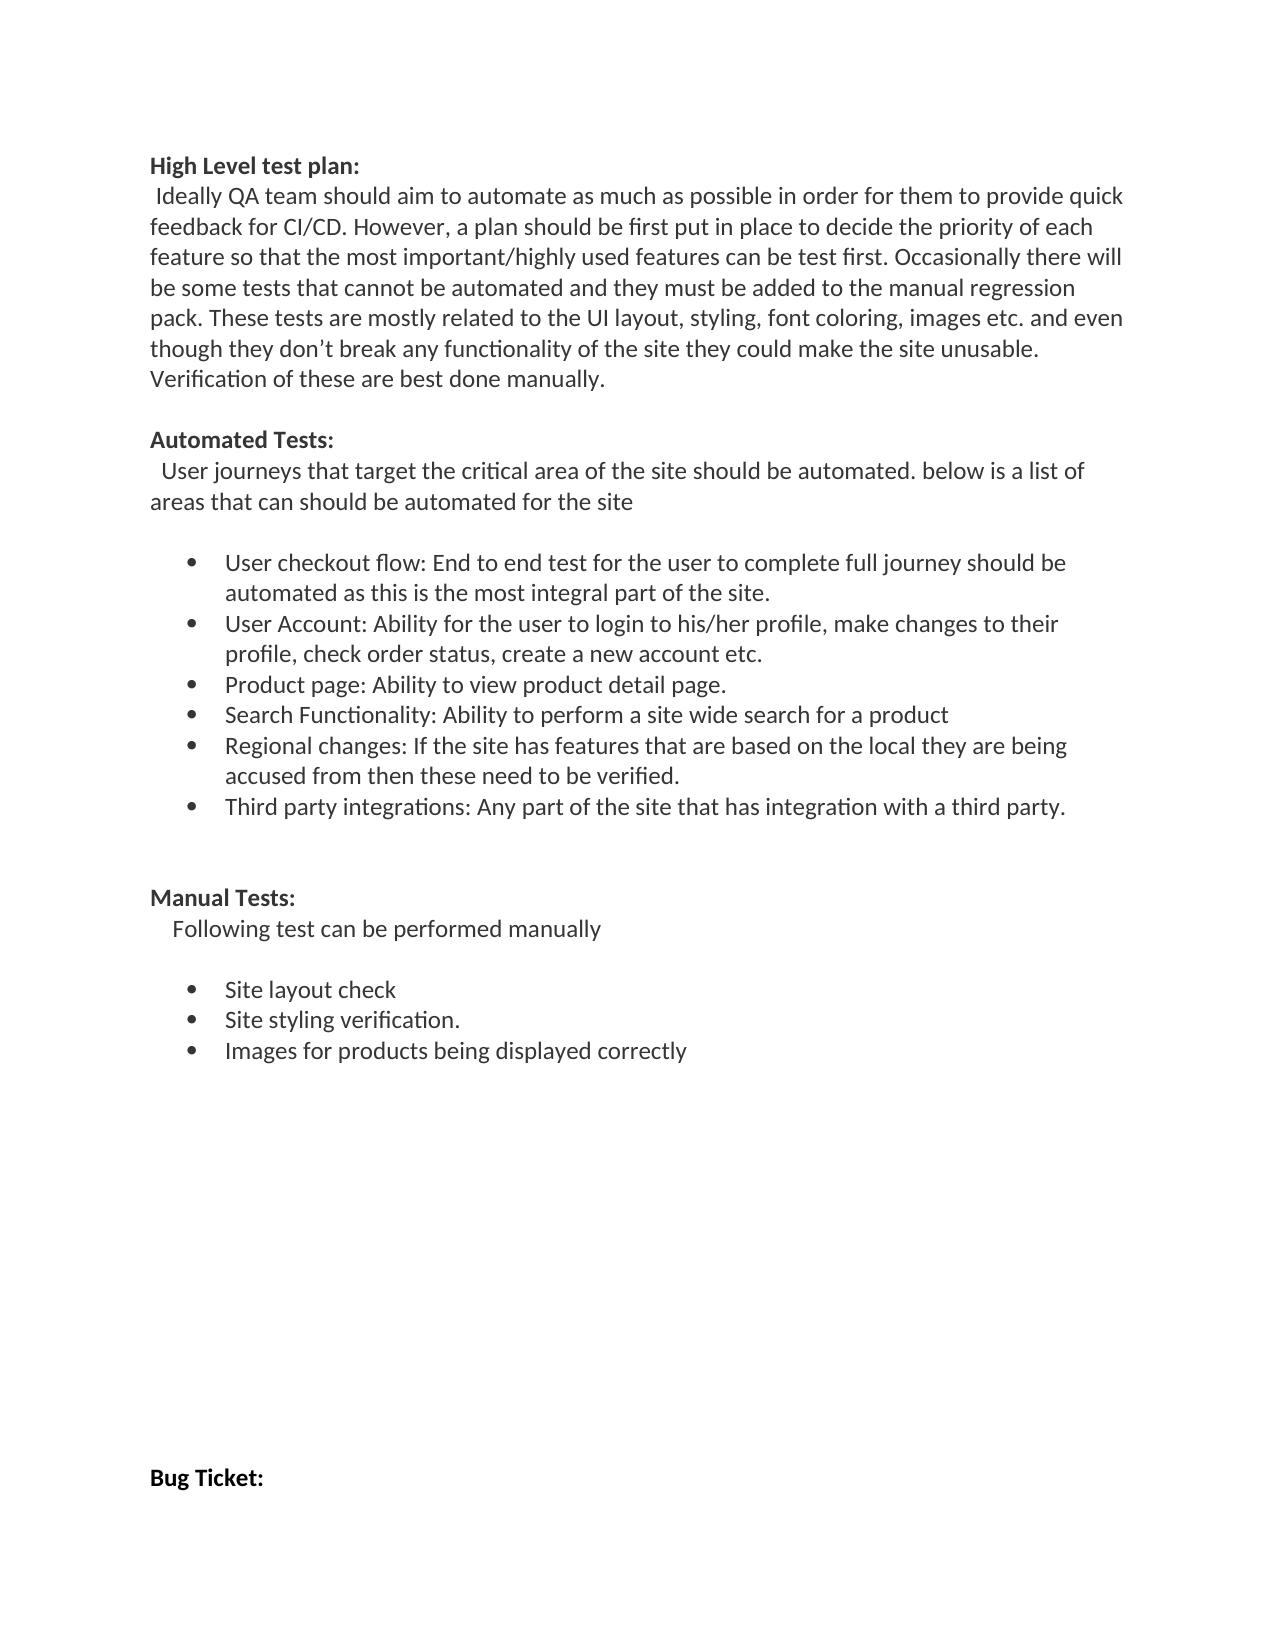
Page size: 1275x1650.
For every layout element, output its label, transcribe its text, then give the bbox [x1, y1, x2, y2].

list Search Functionality: Ability to perform a site wide search for a product [187, 699, 1125, 730]
list Product page: Ability to view product detail page. [187, 669, 1125, 699]
list Site layout check [187, 974, 1125, 1004]
text User journeys that target the critical area of the site should be automated. below is a list of areas that can should be automated for the site [150, 455, 1125, 516]
text Following test can be performed manually [150, 913, 1125, 943]
text Bug Ticket: [150, 1462, 1125, 1493]
text Automated Tests: [150, 425, 1125, 455]
list Site styling verification. [187, 1004, 1125, 1035]
text High Level test plan: [150, 150, 1125, 181]
list User Account: Ability for the user to login to his/her profile, make changes to their profile, check order status, create a new account etc. [187, 608, 1125, 669]
list User checkout flow: End to end test for the user to complete full journey should be automated as this is the most integral part of the site. [187, 547, 1125, 608]
list Third party integrations: Any part of the site that has integration with a third party. [187, 791, 1125, 821]
text Manual Tests: [150, 882, 1125, 913]
list Regional changes: If the site has features that are based on the local they are being accused from then these need to be verified. [187, 730, 1125, 791]
list Images for products being displayed correctly [187, 1035, 1125, 1066]
text Ideally QA team should aim to automate as much as possible in order for them to provide quick feedback for CI/CD. However, a plan should be first put in place to decide the priority of each feature so that the most important/highly used features can be test first. Occasionally there will be some tests that cannot be automated and they must be added to the manual regression pack. These tests are mostly related to the UI layout, styling, font coloring, images etc. and even though they don’t break any functionality of the site they could make the site unusable. Verification of these are best done manually. [150, 181, 1125, 394]
